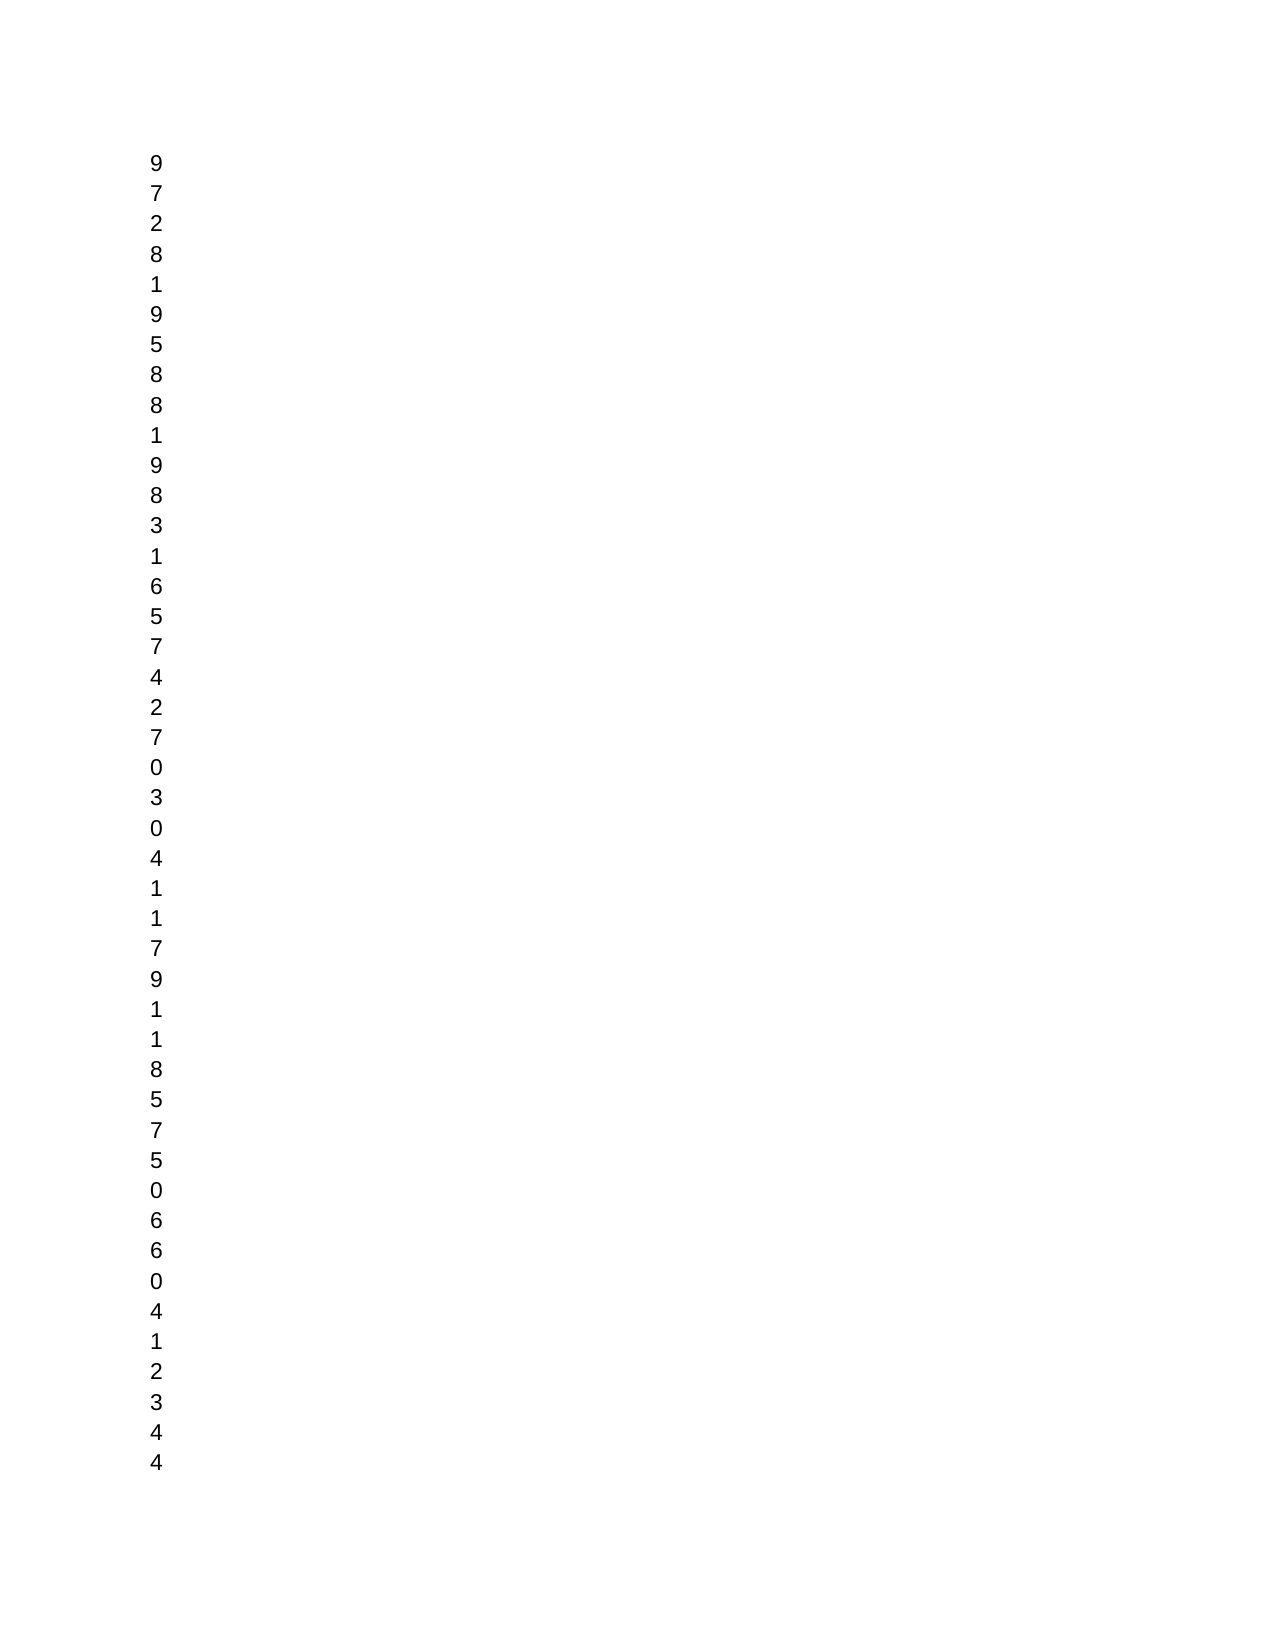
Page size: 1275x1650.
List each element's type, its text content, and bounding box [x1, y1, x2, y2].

text 5 [150, 1147, 1125, 1173]
text 0 [150, 814, 1125, 841]
text 2 [150, 694, 1125, 720]
text 0 [150, 754, 1125, 781]
text 8 [150, 1056, 1125, 1083]
text 9 [150, 452, 1125, 478]
text 3 [150, 1388, 1125, 1415]
text 6 [150, 1237, 1125, 1264]
text 7 [150, 935, 1125, 962]
text 7 [150, 633, 1125, 660]
text 9 [150, 150, 1125, 176]
text 4 [150, 845, 1125, 871]
text 2 [150, 210, 1125, 237]
text 6 [150, 1207, 1125, 1234]
text 1 [150, 422, 1125, 448]
text 1 [150, 905, 1125, 932]
text 3 [150, 784, 1125, 811]
text 6 [150, 573, 1125, 599]
text 4 [150, 1449, 1125, 1475]
text 7 [150, 724, 1125, 750]
text 1 [150, 1026, 1125, 1052]
text 4 [150, 1419, 1125, 1445]
text 5 [150, 1086, 1125, 1113]
text 2 [150, 1358, 1125, 1385]
text 1 [150, 271, 1125, 297]
text 4 [150, 663, 1125, 690]
text 1 [150, 1328, 1125, 1354]
text 7 [150, 180, 1125, 207]
text 5 [150, 331, 1125, 358]
text 7 [150, 1117, 1125, 1143]
text 1 [150, 996, 1125, 1022]
text 0 [150, 1268, 1125, 1294]
text 1 [150, 543, 1125, 569]
text 9 [150, 966, 1125, 992]
text 4 [150, 1298, 1125, 1324]
text 1 [150, 875, 1125, 901]
text 8 [150, 361, 1125, 388]
text 8 [150, 482, 1125, 509]
text 5 [150, 603, 1125, 629]
text 8 [150, 241, 1125, 267]
text 9 [150, 301, 1125, 327]
text 3 [150, 512, 1125, 539]
text 0 [150, 1177, 1125, 1203]
text 8 [150, 392, 1125, 418]
